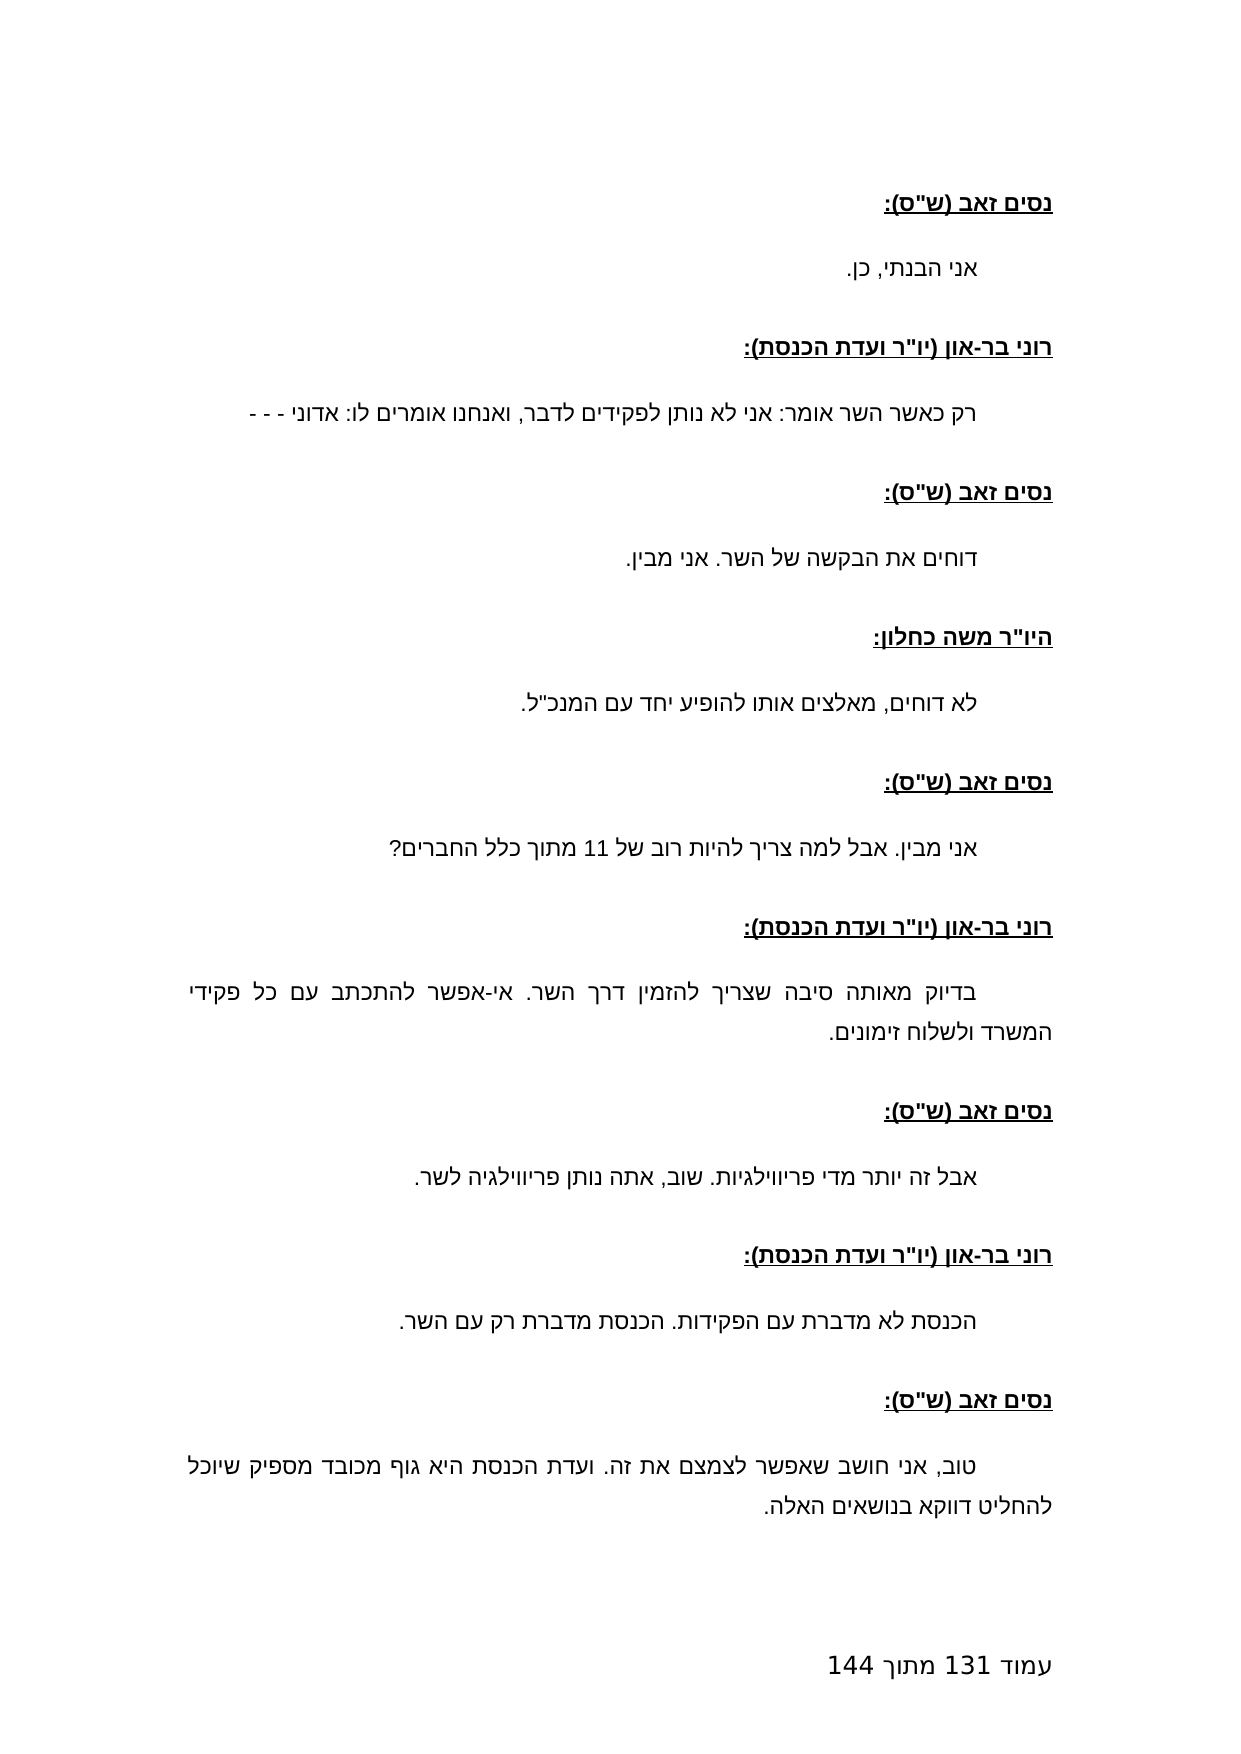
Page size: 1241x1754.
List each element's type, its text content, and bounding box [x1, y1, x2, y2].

text אבל זה יותר מדי פריווילגיות. שוב, אתה נותן פריווילגיה לשר. [187, 1163, 1053, 1190]
text נסים זאב (ש"ס): [187, 769, 1053, 795]
text נסים זאב (ש"ס): [187, 479, 1053, 505]
text היו"ר משה כחלון: [187, 624, 1053, 650]
text נסים זאב (ש"ס): [187, 1387, 1053, 1414]
text בדיוק מאותה סיבה שצריך להזמין דרך השר. אי-אפשר להתכתב עם כל פקידי המשרד ולשלוח זימונים. [187, 979, 1053, 1045]
text דוחים את הבקשה של השר. אני מבין. [187, 545, 1053, 571]
text לא דוחים, מאלצים אותו להופיע יחד עם המנכ"ל. [187, 690, 1053, 716]
text רק כאשר השר אומר: אני לא נותן לפקידים לדבר, ואנחנו אומרים לו: אדוני - - - [187, 400, 1053, 426]
text אני הבנתי, כן. [187, 255, 1053, 282]
text נסים זאב (ש"ס): [187, 189, 1053, 216]
text הכנסת לא מדברת עם הפקידות. הכנסת מדברת רק עם השר. [187, 1308, 1053, 1335]
text רוני בר-און (יו"ר ועדת הכנסת): [187, 913, 1053, 940]
text טוב, אני חושב שאפשר לצמצם את זה. ועדת הכנסת היא גוף מכובד מספיק שיוכל להחליט דווקא בנושאים האלה. [187, 1453, 1053, 1519]
text נסים זאב (ש"ס): [187, 1098, 1053, 1124]
text רוני בר-און (יו"ר ועדת הכנסת): [187, 1242, 1053, 1269]
text רוני בר-און (יו"ר ועדת הכנסת): [187, 334, 1053, 361]
text אני מבין. אבל למה צריך להיות רוב של 11 מתוך כלל החברים? [187, 834, 1053, 861]
